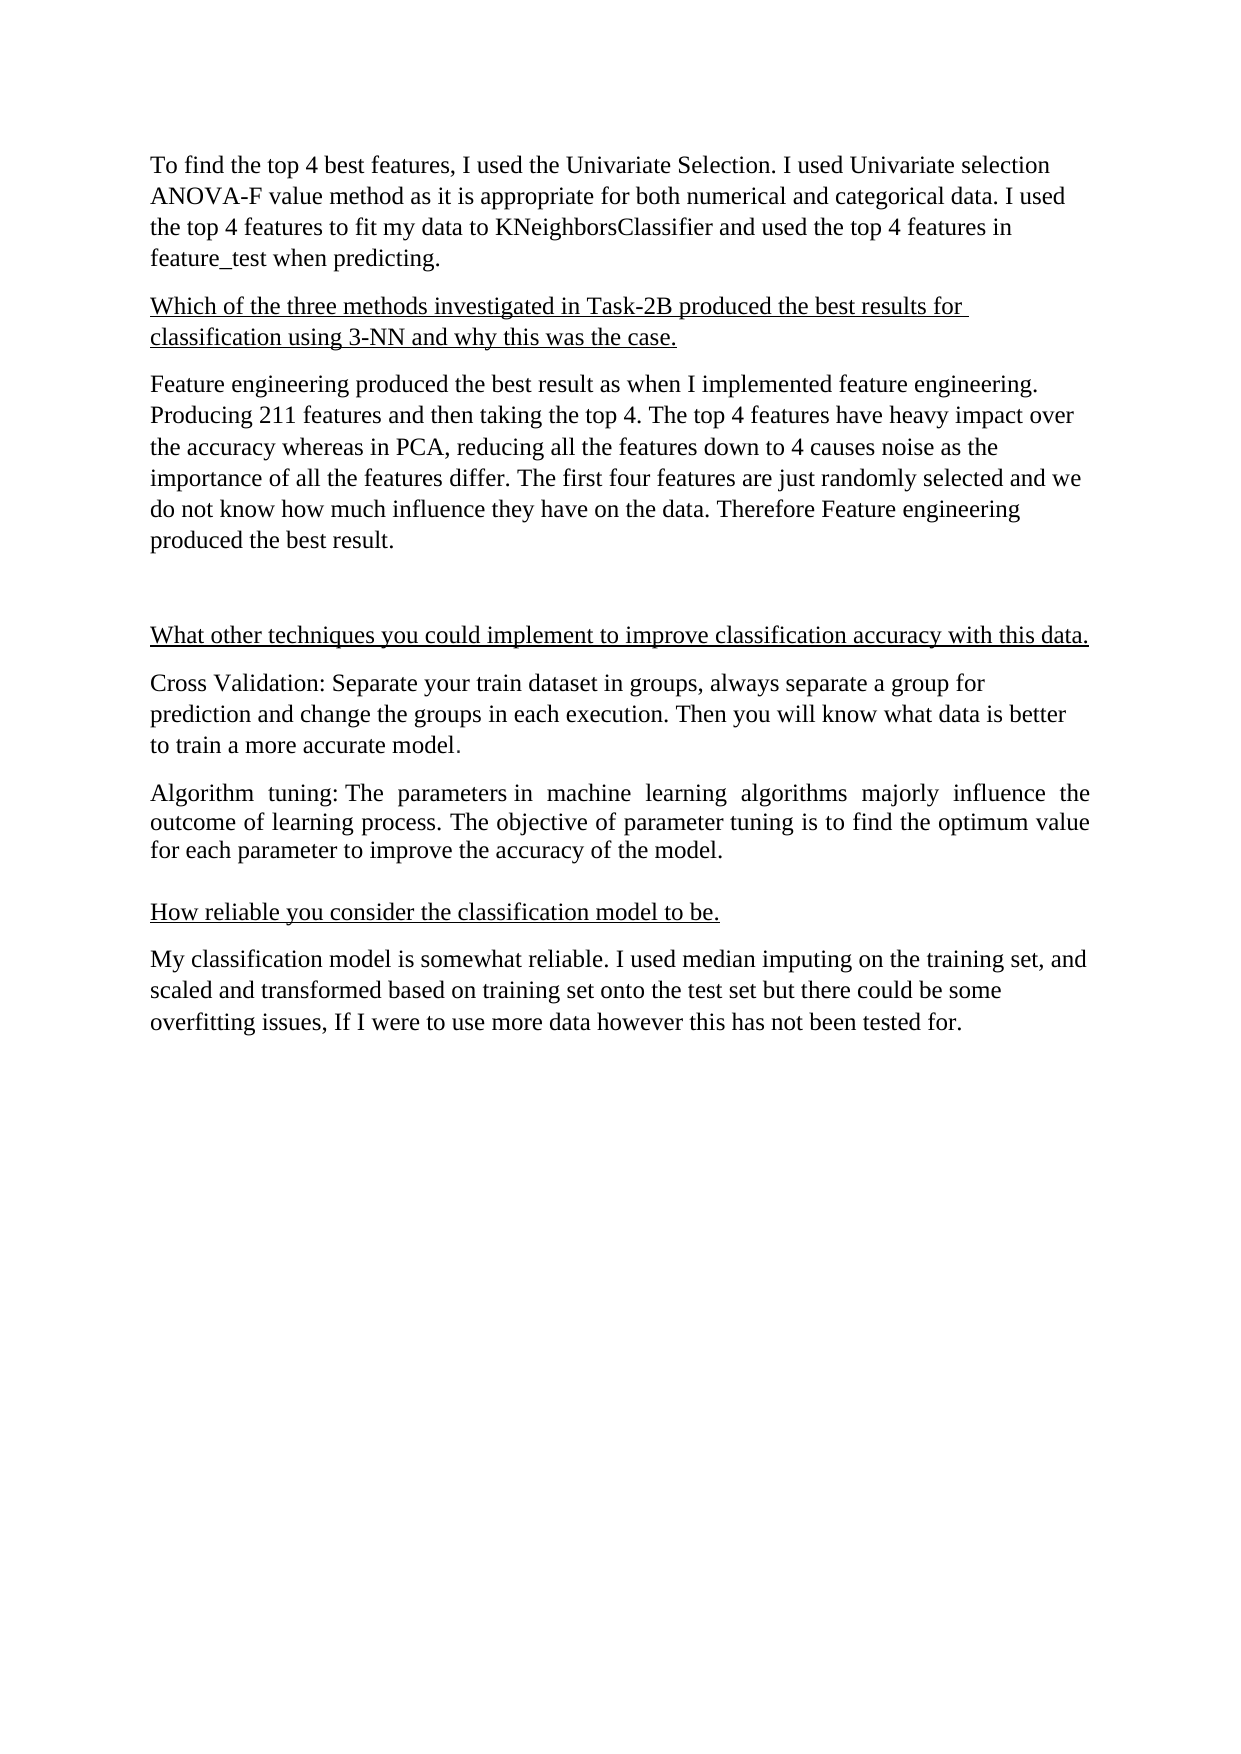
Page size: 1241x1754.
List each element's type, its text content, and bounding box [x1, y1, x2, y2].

text My classification model is somewhat reliable. I used median imputing on the training set, and scaled and transformed based on training set onto the test set but there could be some overfitting issues, If I were to use more data however this has not been tested for. [150, 944, 1090, 1035]
text Which of the three methods investigated in Task-2B produced the best results for classification using 3-NN and why this was the case. [150, 291, 1090, 351]
text Feature engineering produced the best result as when I implemented feature engineering. Producing 211 features and then taking the top 4. The top 4 features have heavy impact over the accuracy whereas in PCA, reducing all the features down to 4 causes noise as the importance of all the features differ. The first four features are just randomly selected and we do not know how much influence they have on the data. Therefore Feature engineering produced the best result. [150, 369, 1090, 553]
text Algorithm tuning: The parameters in machine learning algorithms majorly influence the outcome of learning process. The objective of parameter tuning is to find the optimum value for each parameter to improve the accuracy of the model. [150, 778, 1090, 864]
text To find the top 4 best features, I used the Univariate Selection. I used Univariate selection ANOVA-F value method as it is appropriate for both numerical and categorical data. I used the top 4 features to fit my data to KNeighborsClassifier and used the top 4 features in feature_test when predicting. [150, 150, 1090, 272]
text What other techniques you could implement to improve classification accuracy with this data. [150, 620, 1090, 649]
text Cross Validation: Separate your train dataset in groups, always separate a group for prediction and change the groups in each execution. Then you will know what data is better to train a more accurate model. [150, 668, 1090, 759]
text How reliable you consider the classification model to be. [150, 897, 1090, 926]
